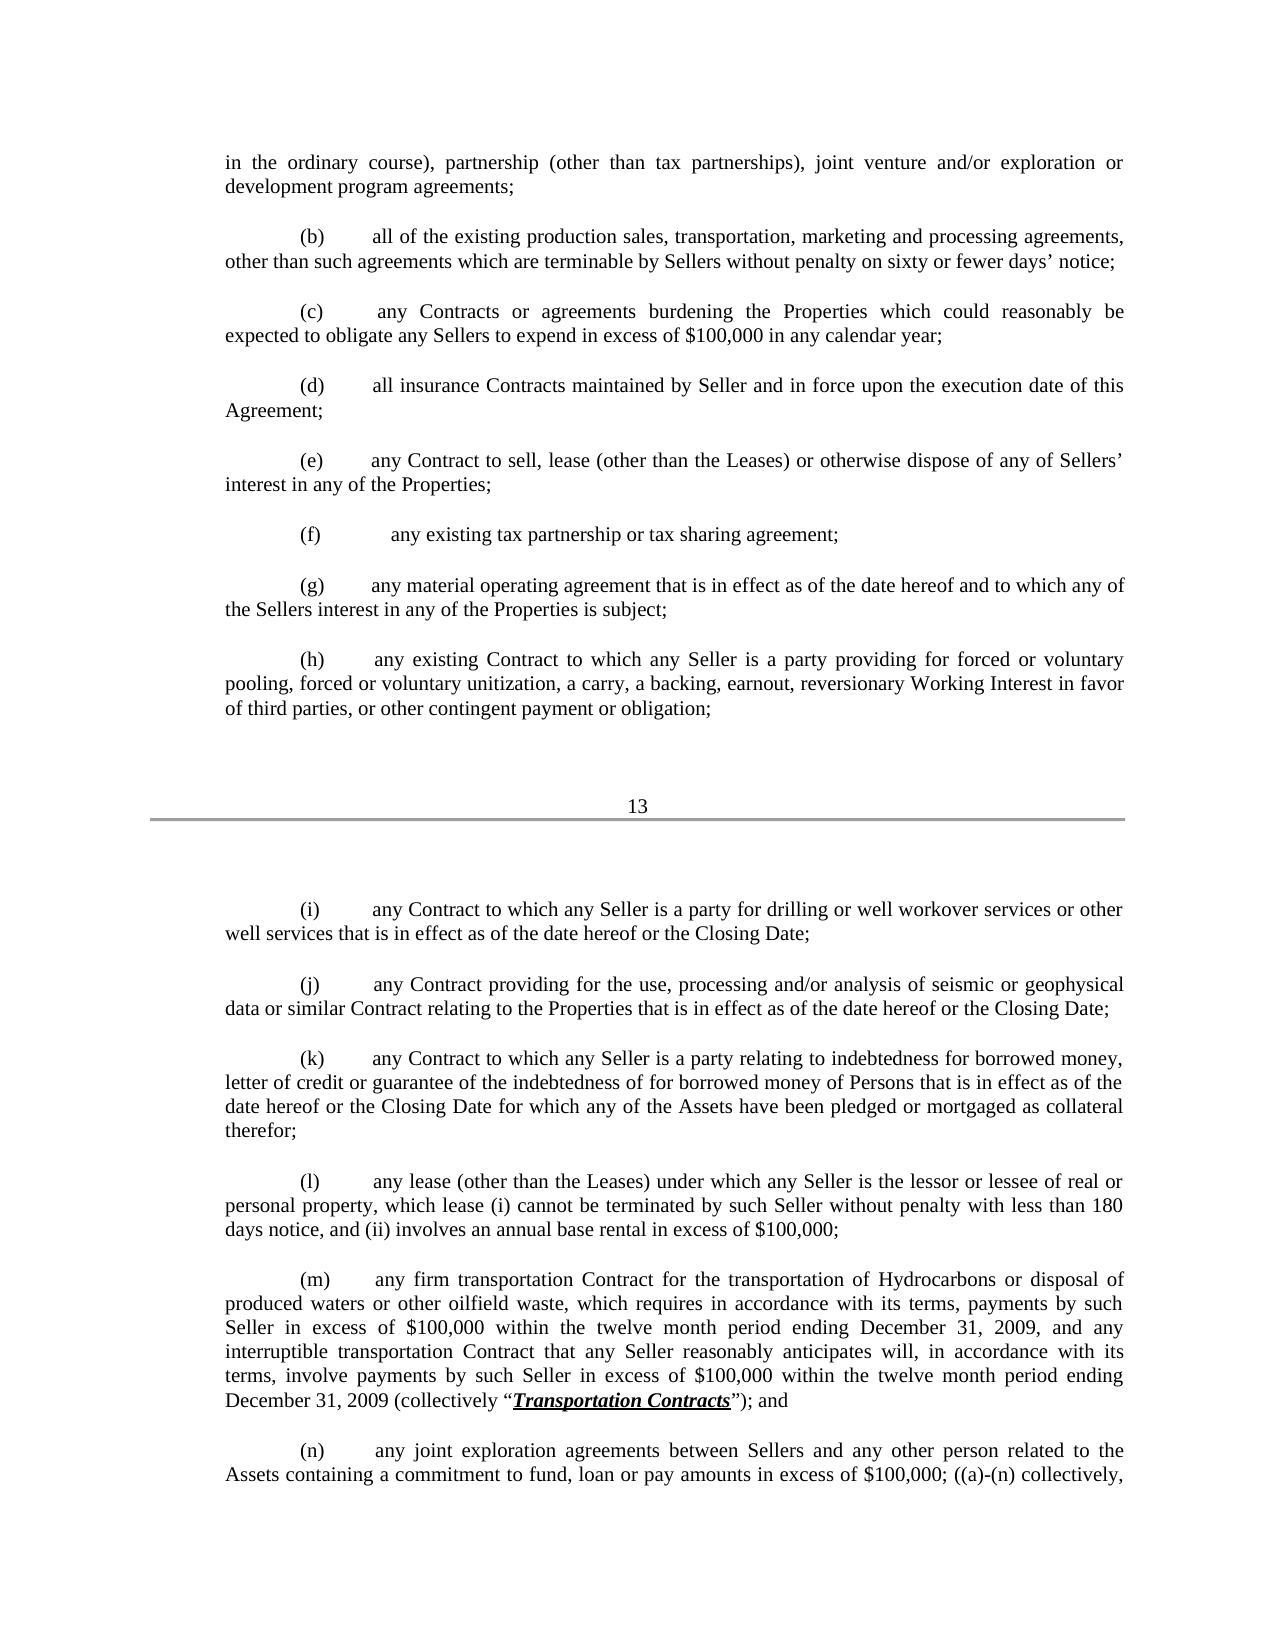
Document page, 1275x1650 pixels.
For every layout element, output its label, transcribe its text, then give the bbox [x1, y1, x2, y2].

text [225, 1438, 1125, 1486]
text (j) any Contract providing for the use, processing and/or analysis of seismic or geophysical data or similar Contract relating to the Properties that is in effect as of the date hereof or the Closing Date; [225, 972, 1125, 1020]
text (g) any material operating agreement that is in effect as of the date hereof and to which any of the Sellers interest in any of the Properties is subject; [225, 573, 1125, 621]
text (e) any Contract to sell, lease (other than the Leases) or otherwise dispose of any of Sellers’ interest in any of the Properties; [225, 448, 1125, 496]
text 13 [150, 794, 1125, 818]
text (i) any Contract to which any Seller is a party for drilling or well workover services or other well services that is in effect as of the date hereof or the Closing Date; [225, 897, 1125, 945]
text (f) any existing tax partnership or tax sharing agreement; [225, 522, 1125, 546]
text (l) any lease (other than the Leases) under which any Seller is the lessor or lessee of real or personal property, which lease (i) cannot be terminated by such Seller without penalty with less than 180 days notice, and (ii) involves an annual base rental in excess of $100,000; [225, 1169, 1125, 1241]
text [225, 150, 1125, 198]
text (d) all insurance Contracts maintained by Seller and in force upon the execution date of this Agreement; [225, 373, 1125, 422]
text (k) any Contract to which any Seller is a party relating to indebtedness for borrowed money, letter of credit or guarantee of the indebtedness of for borrowed money of Persons that is in effect as of the date hereof or the Closing Date for which any of the Assets have been pledged or mortgaged as collateral therefor; [225, 1046, 1125, 1142]
text (m) any firm transportation Contract for the transportation of Hydrocarbons or disposal of produced waters or other oilfield waste, which requires in accordance with its terms, payments by such Seller in excess of $100,000 within the twelve month period ending December 31, 2009, and any interruptible transportation Contract that any Seller reasonably anticipates will, in accordance with its terms, involve payments by such Seller in excess of $100,000 within the twelve month period ending December 31, 2009 (collectively “Transportation Contracts”); and [225, 1267, 1125, 1412]
text (h) any existing Contract to which any Seller is a party providing for forced or voluntary pooling, forced or voluntary unitization, a carry, a backing, earnout, reversionary Working Interest in favor of third parties, or other contingent payment or obligation; [225, 647, 1125, 719]
text (c) any Contracts or agreements burdening the Properties which could reasonably be expected to obligate any Sellers to expend in excess of $100,000 in any calendar year; [225, 299, 1125, 347]
text (b) all of the existing production sales, transportation, marketing and processing agreements, other than such agreements which are terminable by Sellers without penalty on sixty or fewer days’ notice; [225, 224, 1125, 273]
